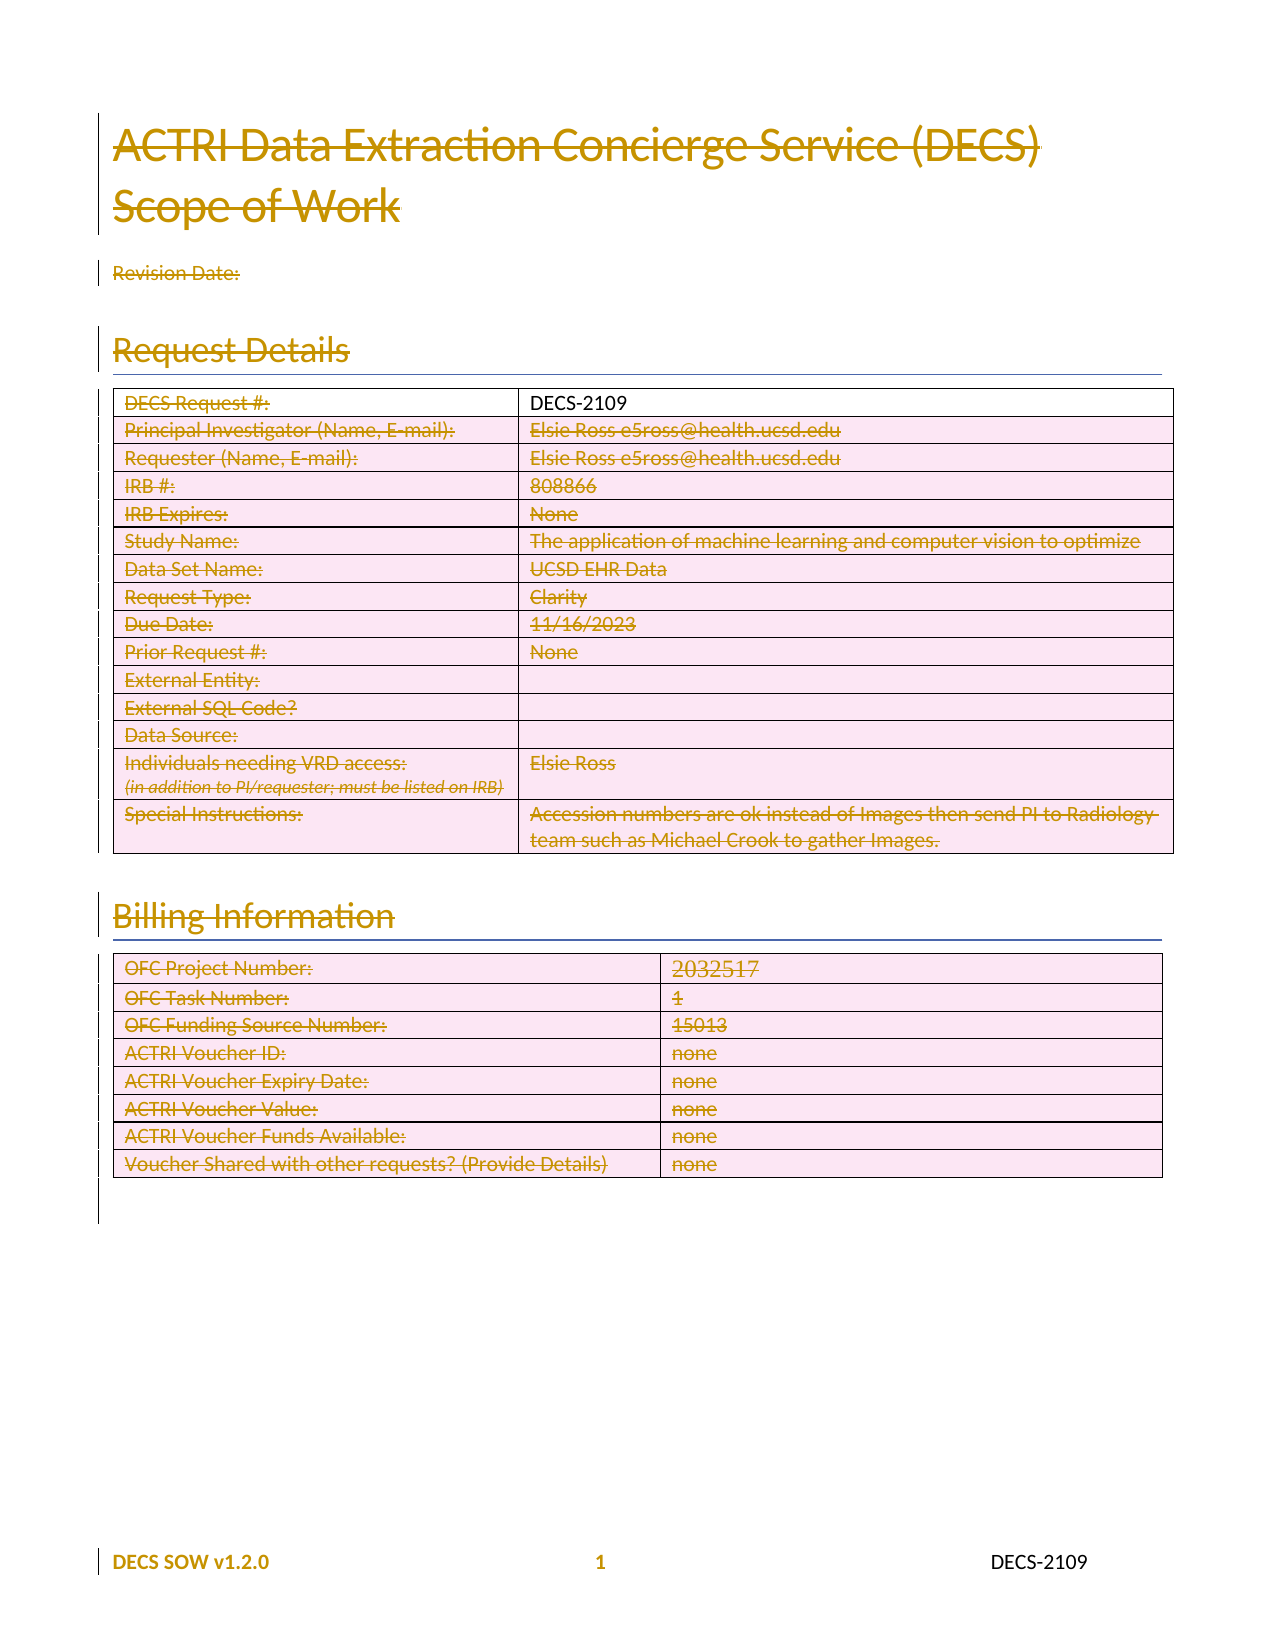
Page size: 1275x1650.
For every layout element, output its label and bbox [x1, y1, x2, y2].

table_header [114, 389, 518, 416]
